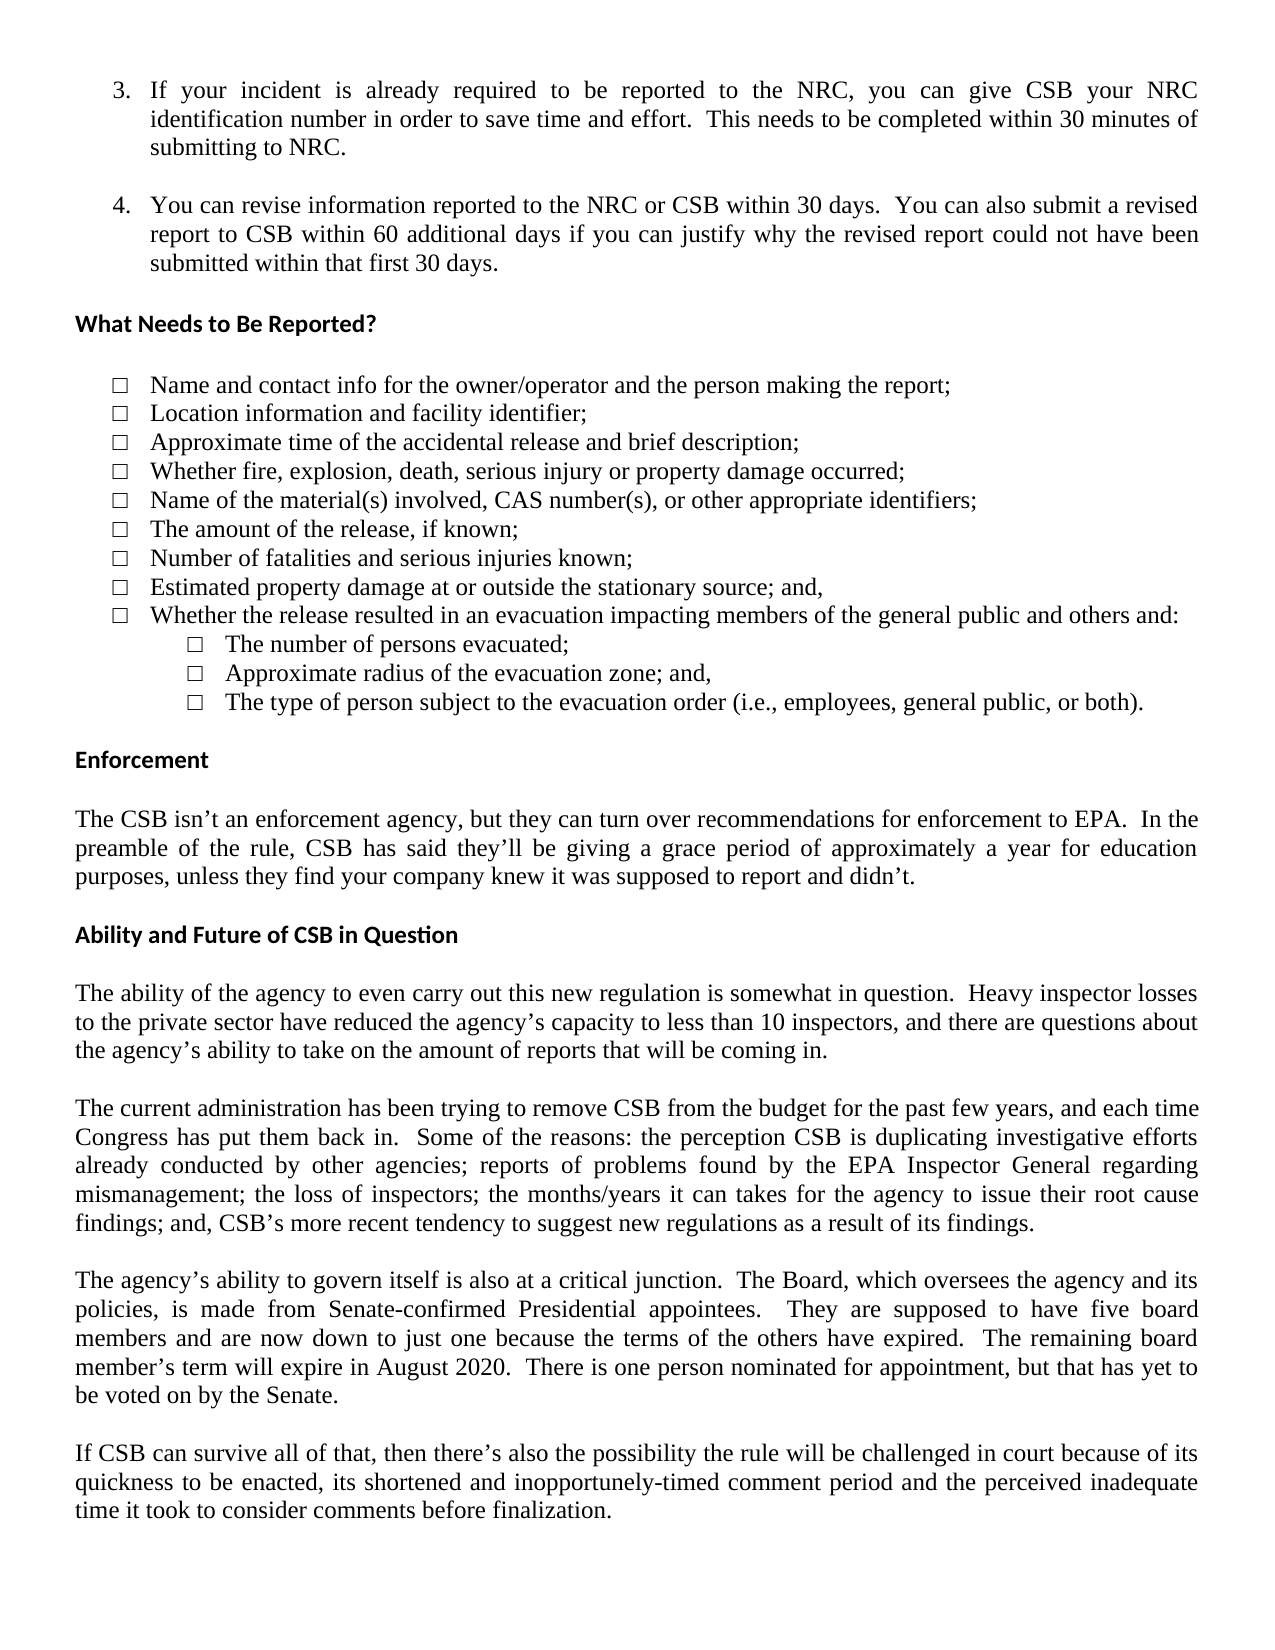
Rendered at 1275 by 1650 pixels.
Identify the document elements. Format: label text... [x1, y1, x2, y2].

list Whether the release resulted in an evacuation impacting members of the general public and others and: [112, 600, 1200, 629]
text If CSB can survive all of that, then there’s also the possibility the rule will be challenged in court because of its quickness to be enacted, its shortened and inopportunely-timed comment period and the perceived inadequate time it took to consider comments before finalization. [75, 1438, 1200, 1524]
text What Needs to Be Reported? [75, 308, 1200, 339]
list Estimated property damage at or outside the stationary source; and, [112, 572, 1200, 600]
list You can revise information reported to the NRC or CSB within 30 days. You can also submit a revised report to CSB within 60 additional days if you can justify why the revised report could not have been submitted within that first 30 days. [112, 190, 1200, 278]
list Name of the material(s) involved, CAS number(s), or other appropriate identifiers; [112, 485, 1200, 514]
list The amount of the release, if known; [112, 514, 1200, 543]
list Name and contact info for the owner/operator and the person making the report; [112, 369, 1200, 398]
list Number of fatalities and serious injuries known; [112, 543, 1200, 572]
text The CSB isn’t an enforcement agency, but they can turn over recommendations for enforcement to EPA. In the preamble of the rule, CSB has said they’ll be giving a grace period of approximately a year for education purposes, unless they find your company knew it was supposed to report and didn’t. [75, 804, 1200, 890]
text The agency’s ability to govern itself is also at a critical junction. The Board, which oversees the agency and its policies, is made from Senate-confirmed Presidential appointees. They are supposed to have five board members and are now down to just one because the terms of the others have expired. The remaining board member’s term will expire in August 2020. There is one person nominated for appointment, but that has yet to be voted on by the Senate. [75, 1266, 1200, 1409]
list Location information and facility identifier; [112, 398, 1200, 427]
text The current administration has been trying to remove CSB from the budget for the past few years, and each time Congress has put them back in. Some of the reasons: the perception CSB is duplicating investigative efforts already conducted by other agencies; reports of problems found by the EPA Inspector General regarding mismanagement; the loss of inspectors; the months/years it can takes for the agency to issue their root cause findings; and, CSB’s more recent tendency to suggest new regulations as a result of its findings. [75, 1093, 1200, 1237]
list Approximate time of the accidental release and brief description; [112, 427, 1200, 456]
list The type of person subject to the evacuation order (i.e., employees, general public, or both). [187, 687, 1200, 716]
text Ability and Future of CSB in Question [75, 919, 1200, 949]
list Whether fire, explosion, death, serious injury or property damage occurred; [112, 456, 1200, 485]
text The ability of the agency to even carry out this new regulation is somewhat in question. Heavy inspector losses to the private sector have reduced the agency’s capacity to less than 10 inspectors, and there are questions about the agency’s ability to take on the amount of reports that will be coming in. [75, 978, 1200, 1064]
list The number of persons evacuated; [187, 629, 1200, 658]
list If your incident is already required to be reported to the NRC, you can give CSB your NRC identification number in order to save time and effort. This needs to be completed within 30 minutes of submitting to NRC. [112, 75, 1200, 161]
list Approximate radius of the evacuation zone; and, [187, 658, 1200, 687]
text Enforcement [75, 744, 1200, 775]
